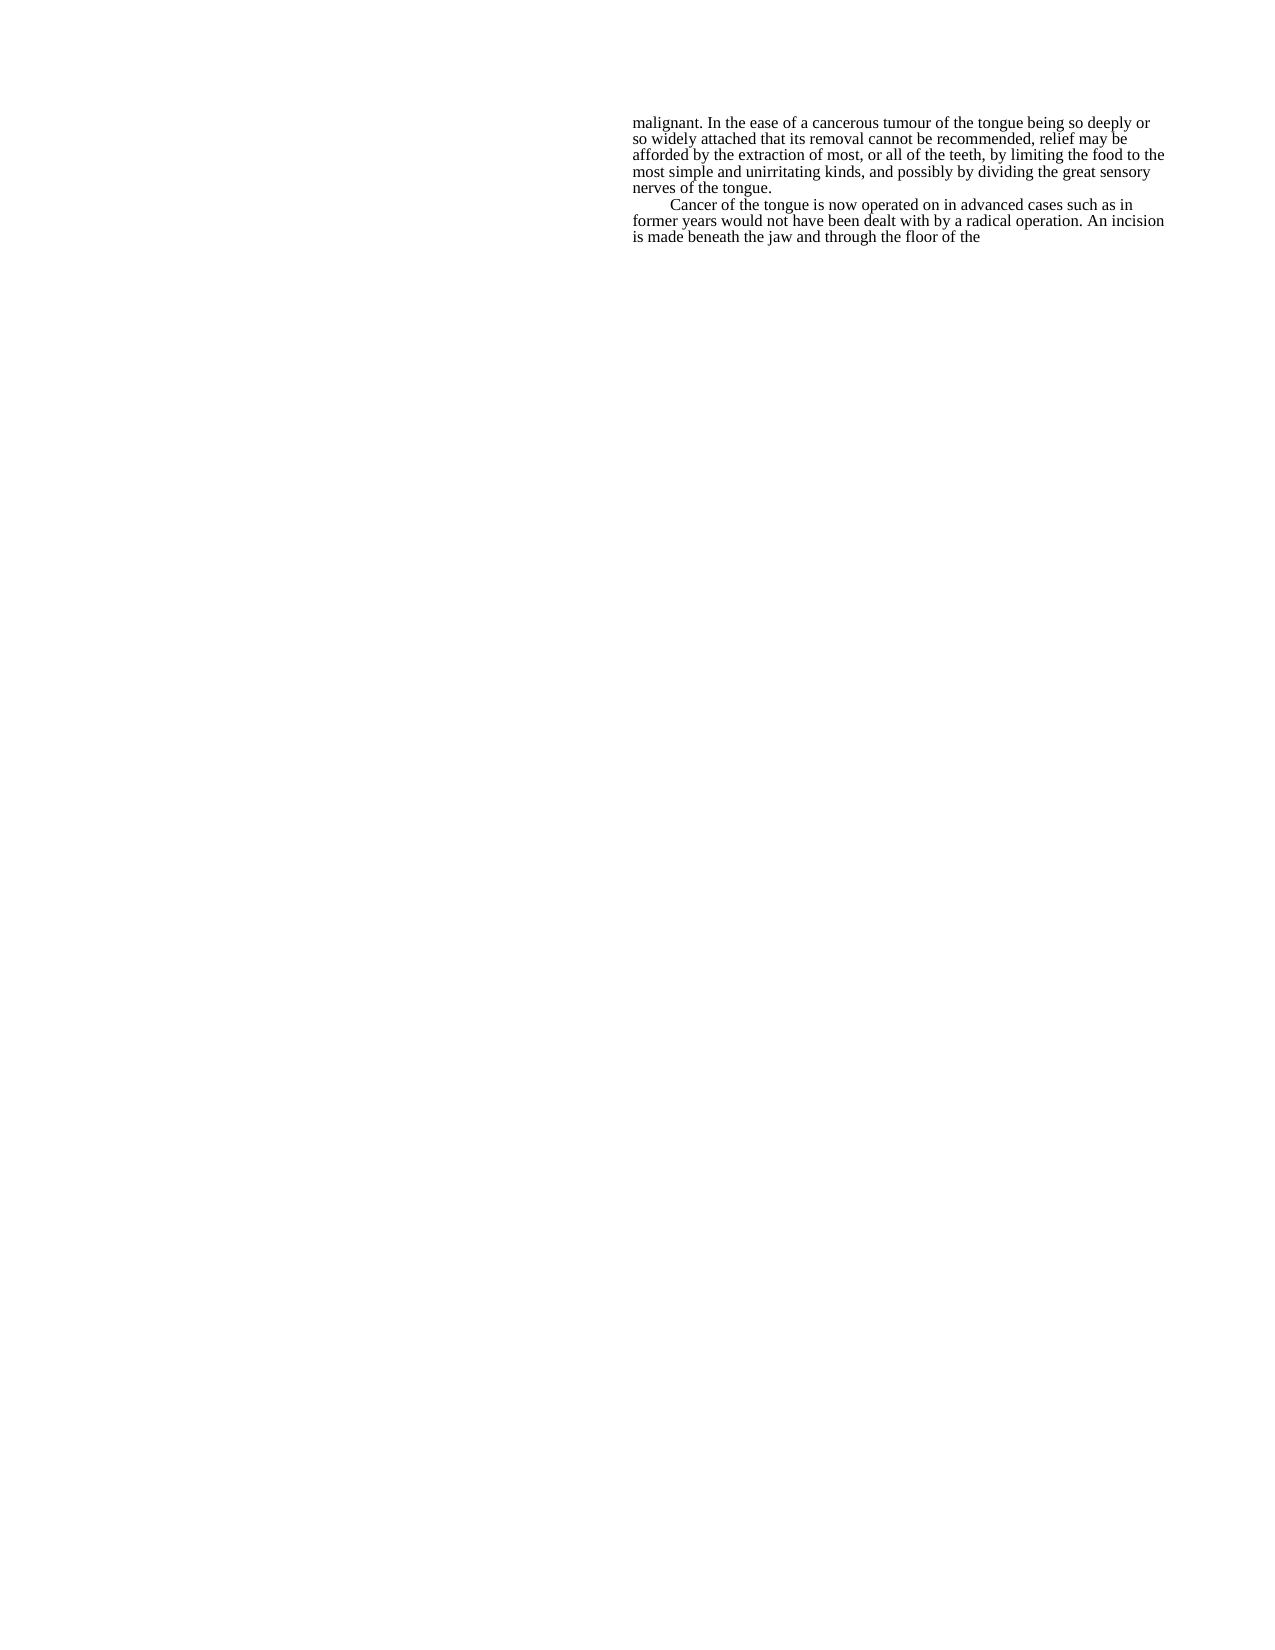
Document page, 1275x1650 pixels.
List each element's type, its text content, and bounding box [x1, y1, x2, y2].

text Cancer of the tongue is now operated on in advanced cases such as in former years would not have been dealt with by a radical operation. An incision is made beneath the jaw and through the floor of the [632, 197, 1168, 246]
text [632, 115, 1168, 197]
